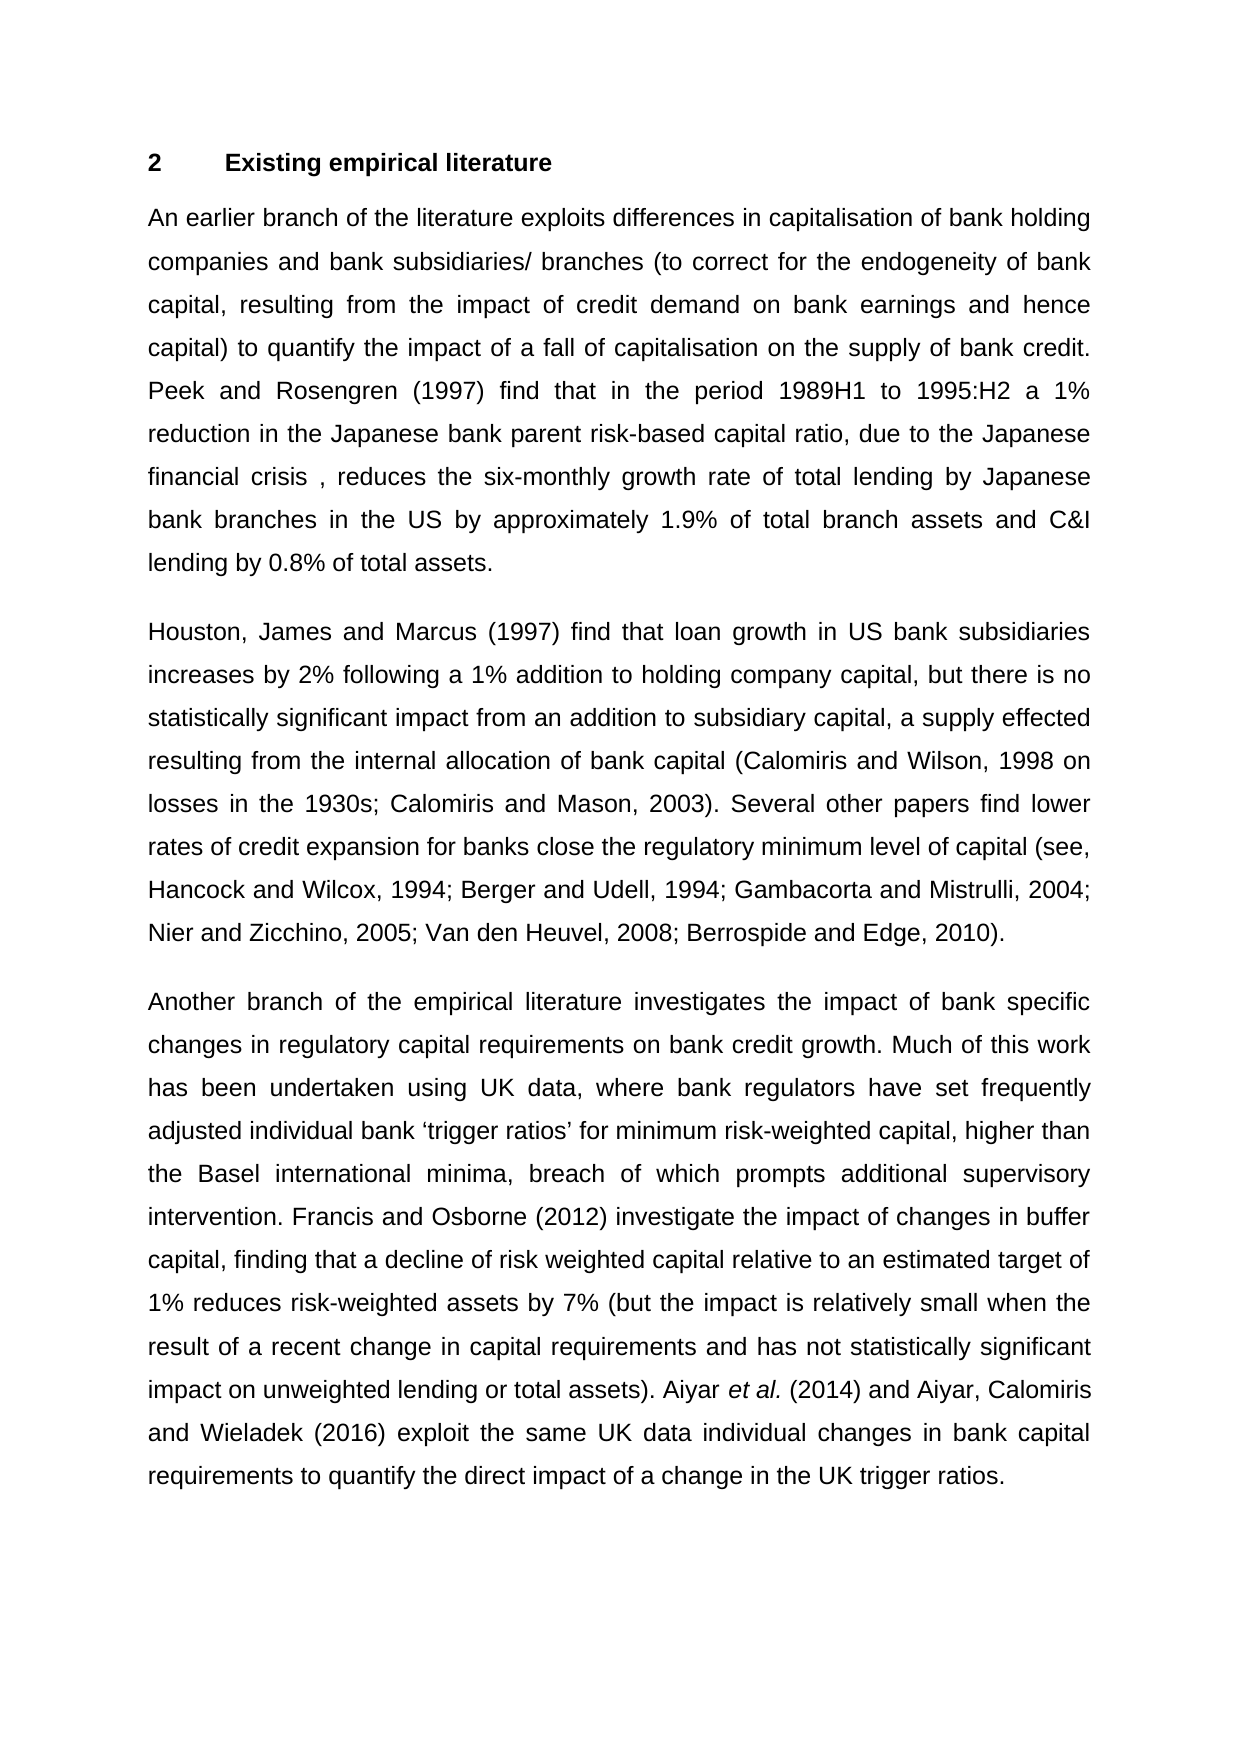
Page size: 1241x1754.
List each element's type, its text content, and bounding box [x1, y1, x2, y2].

text Houston, James and Marcus (1997) find that loan growth in US bank subsidiaries increases by 2% following a 1% addition to holding company capital, but there is no statistically significant impact from an addition to subsidiary capital, a supply effected resulting from the internal allocation of bank capital (Calomiris and Wilson, 1998 on losses in the 1930s; Calomiris and Mason, 2003). Several other papers find lower rates of credit expansion for banks close the regulatory minimum level of capital (see, Hancock and Wilcox, 1994; Berger and Udell, 1994; Gambacorta and Mistrulli, 2004; Nier and Zicchino, 2005; Van den Heuvel, 2008; Berrospide and Edge, 2010). [148, 616, 1092, 947]
text Another branch of the empirical literature investigates the impact of bank specific changes in regulatory capital requirements on bank credit growth. Much of this work has been undertaken using UK data, where bank regulators have set frequently adjusted individual bank ‘trigger ratios’ for minimum risk-weighted capital, higher than the Basel international minima, breach of which prompts additional supervisory intervention. Francis and Osborne (2012) investigate the impact of changes in buffer capital, finding that a decline of risk weighted capital relative to an estimated target of 1% reduces risk-weighted assets by 7% (but the impact is relatively small when the result of a recent change in capital requirements and has not statistically significant impact on unweighted lending or total assets). Aiyar et al. (2014) and Aiyar, Calomiris and Wieladek (2016) exploit the same UK data individual changes in bank capital requirements to quantify the direct impact of a change in the UK trigger ratios. [148, 986, 1092, 1489]
subtitle 2 Existing empirical literature [148, 148, 1092, 176]
text An earlier branch of the literature exploits differences in capitalisation of bank holding companies and bank subsidiaries/ branches (to correct for the endogeneity of bank capital, resulting from the impact of credit demand on bank earnings and hence capital) to quantify the impact of a fall of capitalisation on the supply of bank credit. Peek and Rosengren (1997) find that in the period 1989H1 to 1995:H2 a 1% reduction in the Japanese bank parent risk-based capital ratio, due to the Japanese financial crisis , reduces the six-monthly growth rate of total lending by Japanese bank branches in the US by approximately 1.9% of total branch assets and C&I lending by 0.8% of total assets. [148, 203, 1092, 577]
